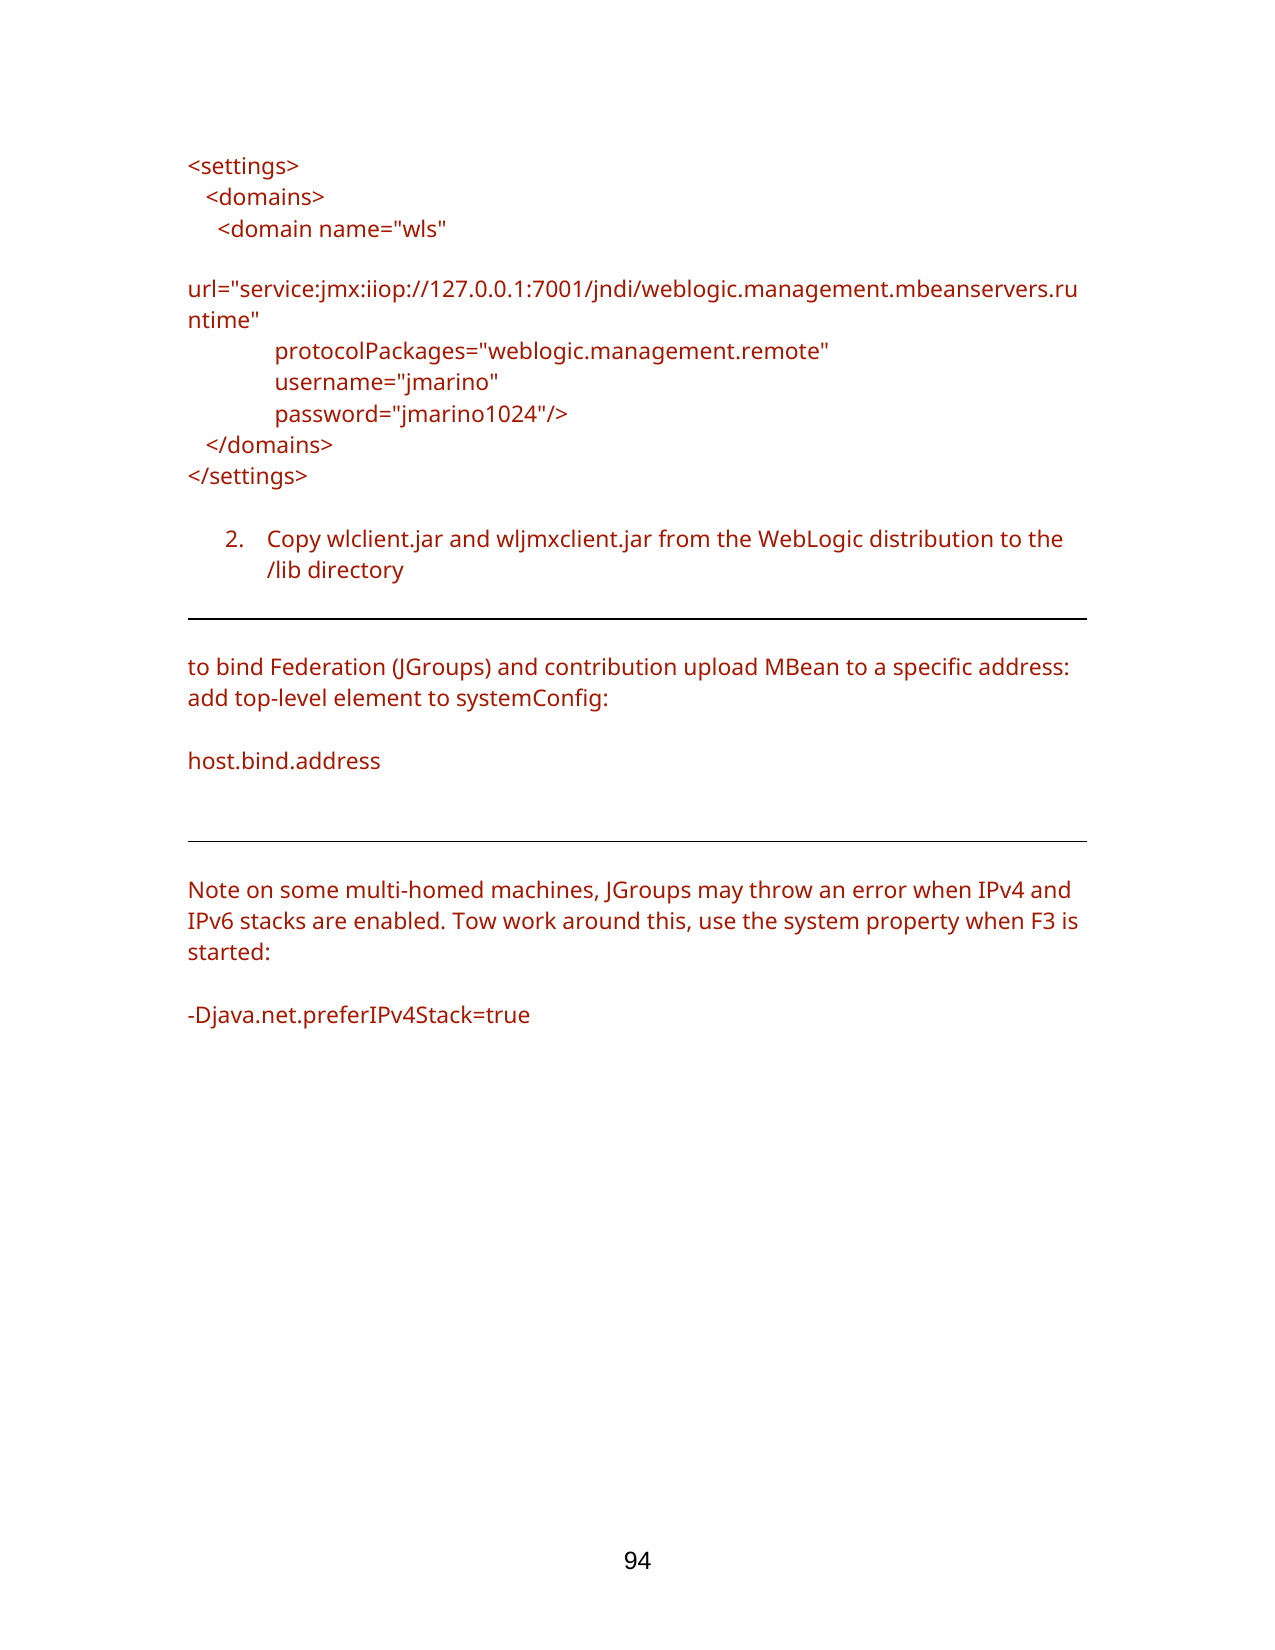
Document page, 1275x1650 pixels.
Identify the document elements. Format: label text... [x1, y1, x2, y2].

text password="jmarino1024"/> [187, 397, 1087, 429]
list Copy wlclient.jar and wljmxclient.jar from the WebLogic distribution to the /lib directory [225, 522, 1087, 585]
text <domain name="wls" [187, 212, 1087, 244]
text to bind Federation (JGroups) and contribution upload MBean to a specific address: add top-level element to systemConfig: [187, 651, 1087, 714]
text username="jmarino" [187, 366, 1087, 397]
text host.bind.address [187, 745, 1087, 776]
text </settings> [187, 460, 1087, 491]
text protocolPackages="weblogic.management.remote" [187, 335, 1087, 366]
text </domains> [187, 429, 1087, 460]
text <settings> [187, 150, 1087, 181]
text Note on some multi-homed machines, JGroups may throw an error when IPv4 and IPv6 stacks are enabled. Tow work around this, use the system property when F3 is started: [187, 873, 1087, 967]
text <domains> [187, 181, 1087, 212]
text -Djava.net.preferIPv4Stack=true [187, 998, 1087, 1030]
text url="service:jmx:iiop://127.0.0.1:7001/jndi/weblogic.management.mbeanservers.runtime" [187, 244, 1087, 335]
